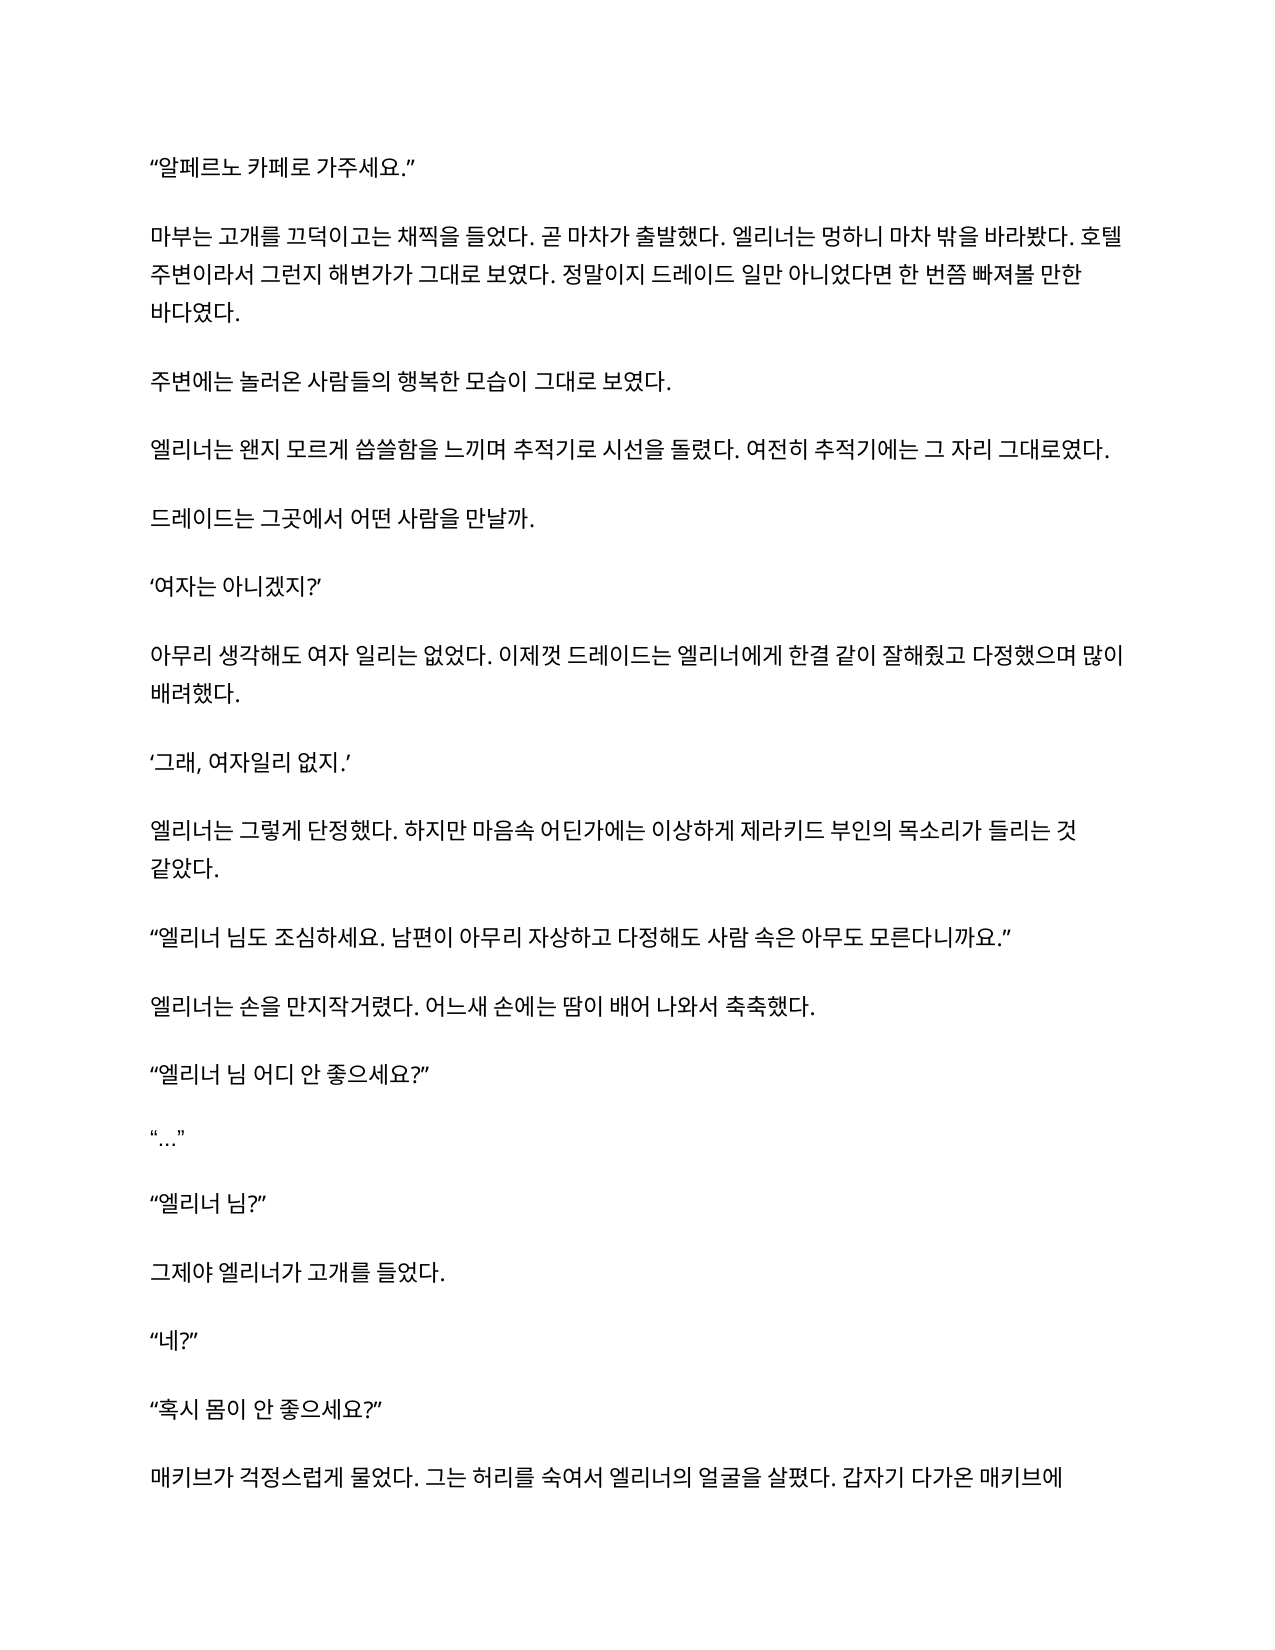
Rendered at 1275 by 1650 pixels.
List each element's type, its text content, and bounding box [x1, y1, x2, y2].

text “엘리너 님 어디 안 좋으세요?” [150, 1057, 1125, 1090]
text 그제야 엘리너가 고개를 들었다. [150, 1254, 1125, 1288]
text 주변에는 놀러온 사람들의 행복한 모습이 그대로 보였다. [150, 363, 1125, 397]
text 아무리 생각해도 여자 일리는 없었다. 이제껏 드레이드는 엘리너에게 한결 같이 잘해줬고 다정했으며 많이 배려했다. [150, 638, 1125, 709]
text 마부는 고개를 끄덕이고는 채찍을 들었다. 곧 마차가 출발했다. 엘리너는 멍하니 마차 밖을 바라봤다. 호텔 주변이라서 그런지 해변가가 그대로 보였다. 정말이지 드레이드 일만 아니었다면 한 번쯤 빠져볼 만한 바다였다. [150, 218, 1125, 328]
text “혹시 몸이 안 좋으세요?” [150, 1391, 1125, 1425]
text 엘리너는 손을 만지작거렸다. 어느새 손에는 땀이 배어 나와서 축축했다. [150, 988, 1125, 1022]
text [150, 1460, 1125, 1493]
text “...” [150, 1125, 1125, 1152]
text “알페르노 카페로 가주세요.” [150, 150, 1125, 183]
text 엘리너는 그렇게 단정했다. 하지만 마음속 어딘가에는 이상하게 제라키드 부인의 목소리가 들리는 것 같았다. [150, 813, 1125, 884]
text “엘리너 님?” [150, 1186, 1125, 1219]
text “네?” [150, 1323, 1125, 1356]
text “엘리너 님도 조심하세요. 남편이 아무리 자상하고 다정해도 사람 속은 아무도 모른다니까요.” [150, 920, 1125, 953]
text ‘그래, 여자일리 없지.’ [150, 744, 1125, 778]
text ‘여자는 아니겠지?’ [150, 569, 1125, 602]
text 드레이드는 그곳에서 어떤 사람을 만날까. [150, 501, 1125, 534]
text 엘리너는 왠지 모르게 씁쓸함을 느끼며 추적기로 시선을 돌렸다. 여전히 추적기에는 그 자리 그대로였다. [150, 432, 1125, 465]
